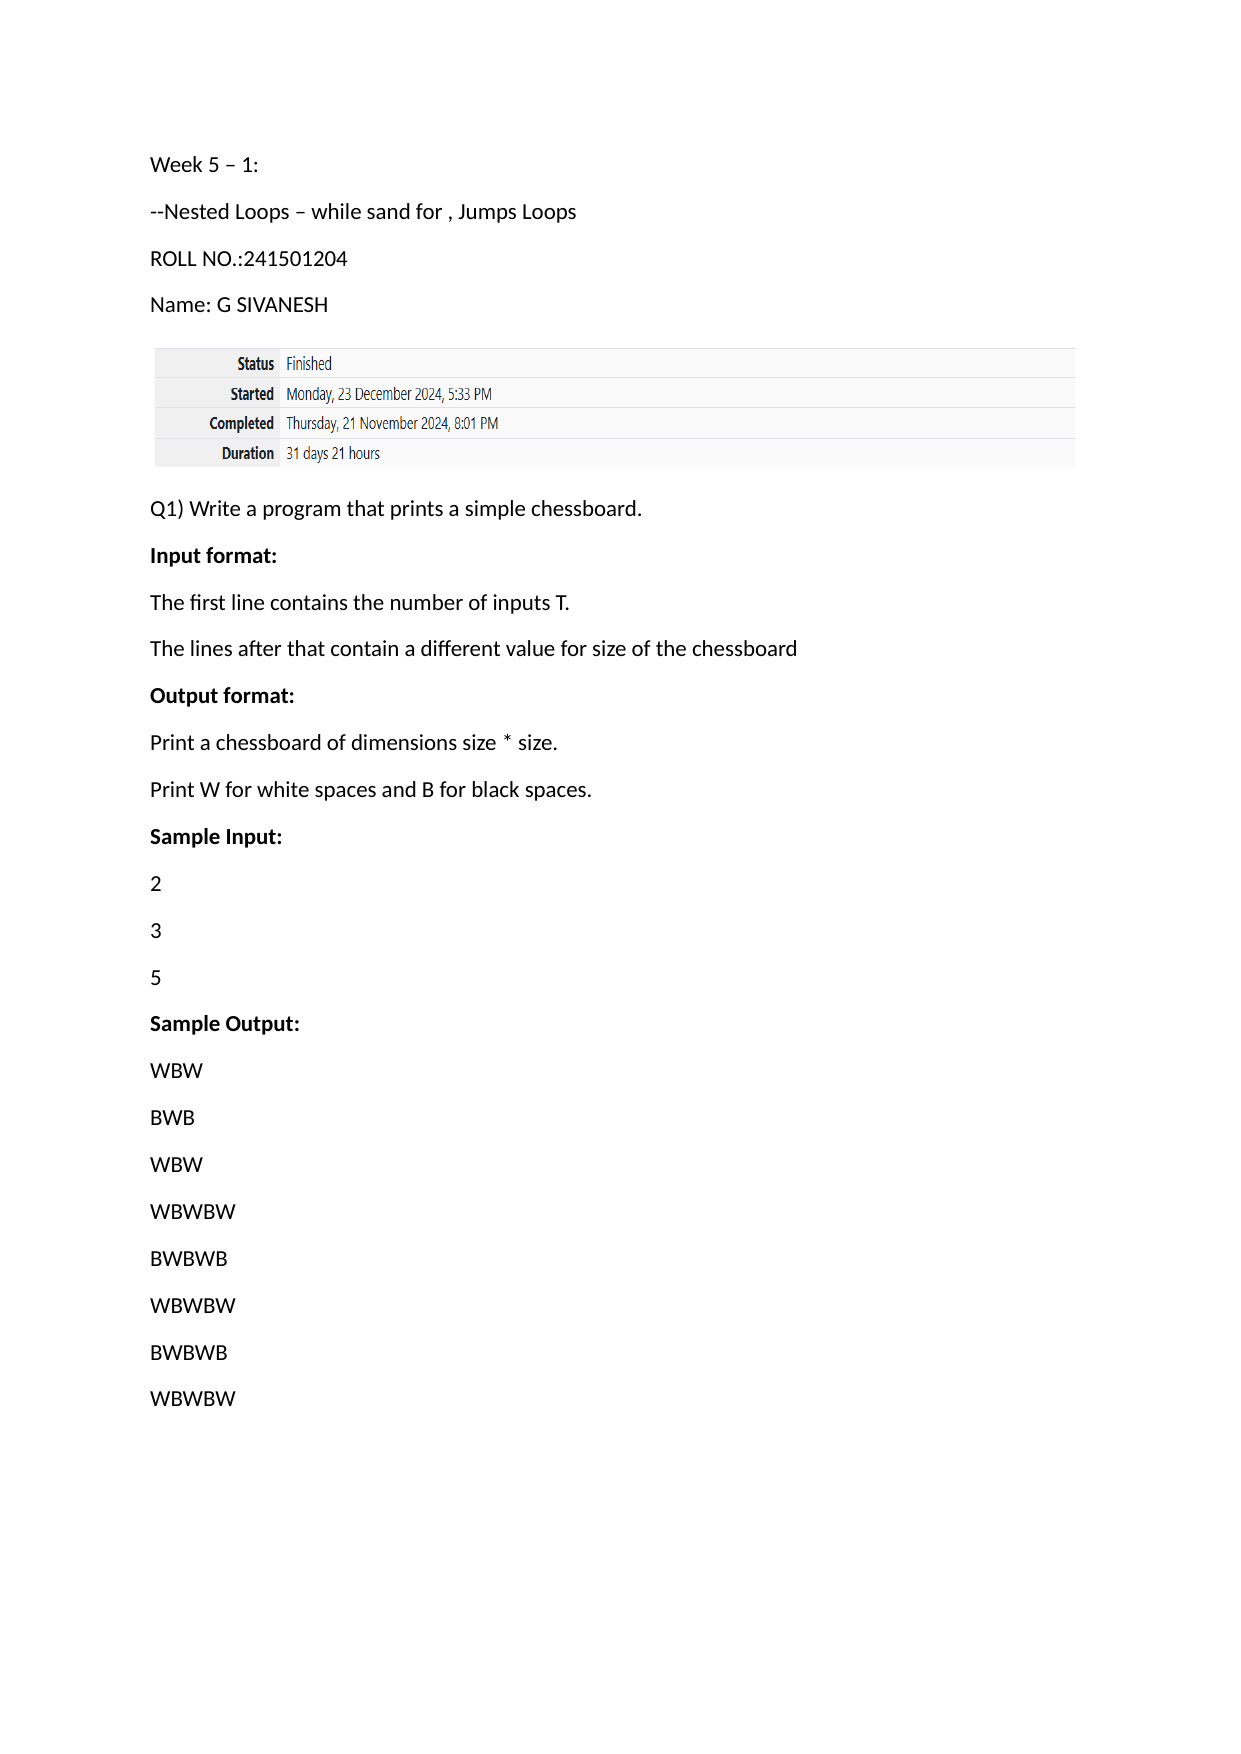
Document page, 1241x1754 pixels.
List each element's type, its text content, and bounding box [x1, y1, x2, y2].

text 5 [150, 963, 1090, 991]
text 3 [150, 916, 1090, 944]
text Q1) Write a program that prints a simple chessboard. [150, 494, 1090, 522]
text WBWBW [150, 1197, 1090, 1225]
text Sample Input: [150, 822, 1090, 850]
text Print a chessboard of dimensions size * size. [150, 728, 1090, 756]
text BWBWB [150, 1244, 1090, 1272]
text Sample Output: [150, 1009, 1090, 1037]
text WBWBW [150, 1291, 1090, 1319]
text Name: G SIVANESH [150, 291, 1090, 319]
text --Nested Loops – while sand for , Jumps Loops [150, 197, 1090, 225]
text BWB [150, 1103, 1090, 1131]
text 2 [150, 869, 1090, 897]
text The first line contains the number of inputs T. [150, 588, 1090, 616]
text The lines after that contain a different value for size of the chessboard [150, 634, 1090, 662]
text BWBWB [150, 1338, 1090, 1366]
text WBWBW [150, 1384, 1090, 1412]
text WBW [150, 1056, 1090, 1084]
text ROLL NO.:241501204 [150, 244, 1090, 272]
text Print W for white spaces and B for black spaces. [150, 775, 1090, 803]
text Input format: [150, 541, 1090, 569]
text Week 5 – 1: [150, 150, 1090, 178]
text Output format: [150, 681, 1090, 709]
text WBW [150, 1150, 1090, 1178]
picture [150, 337, 1091, 475]
